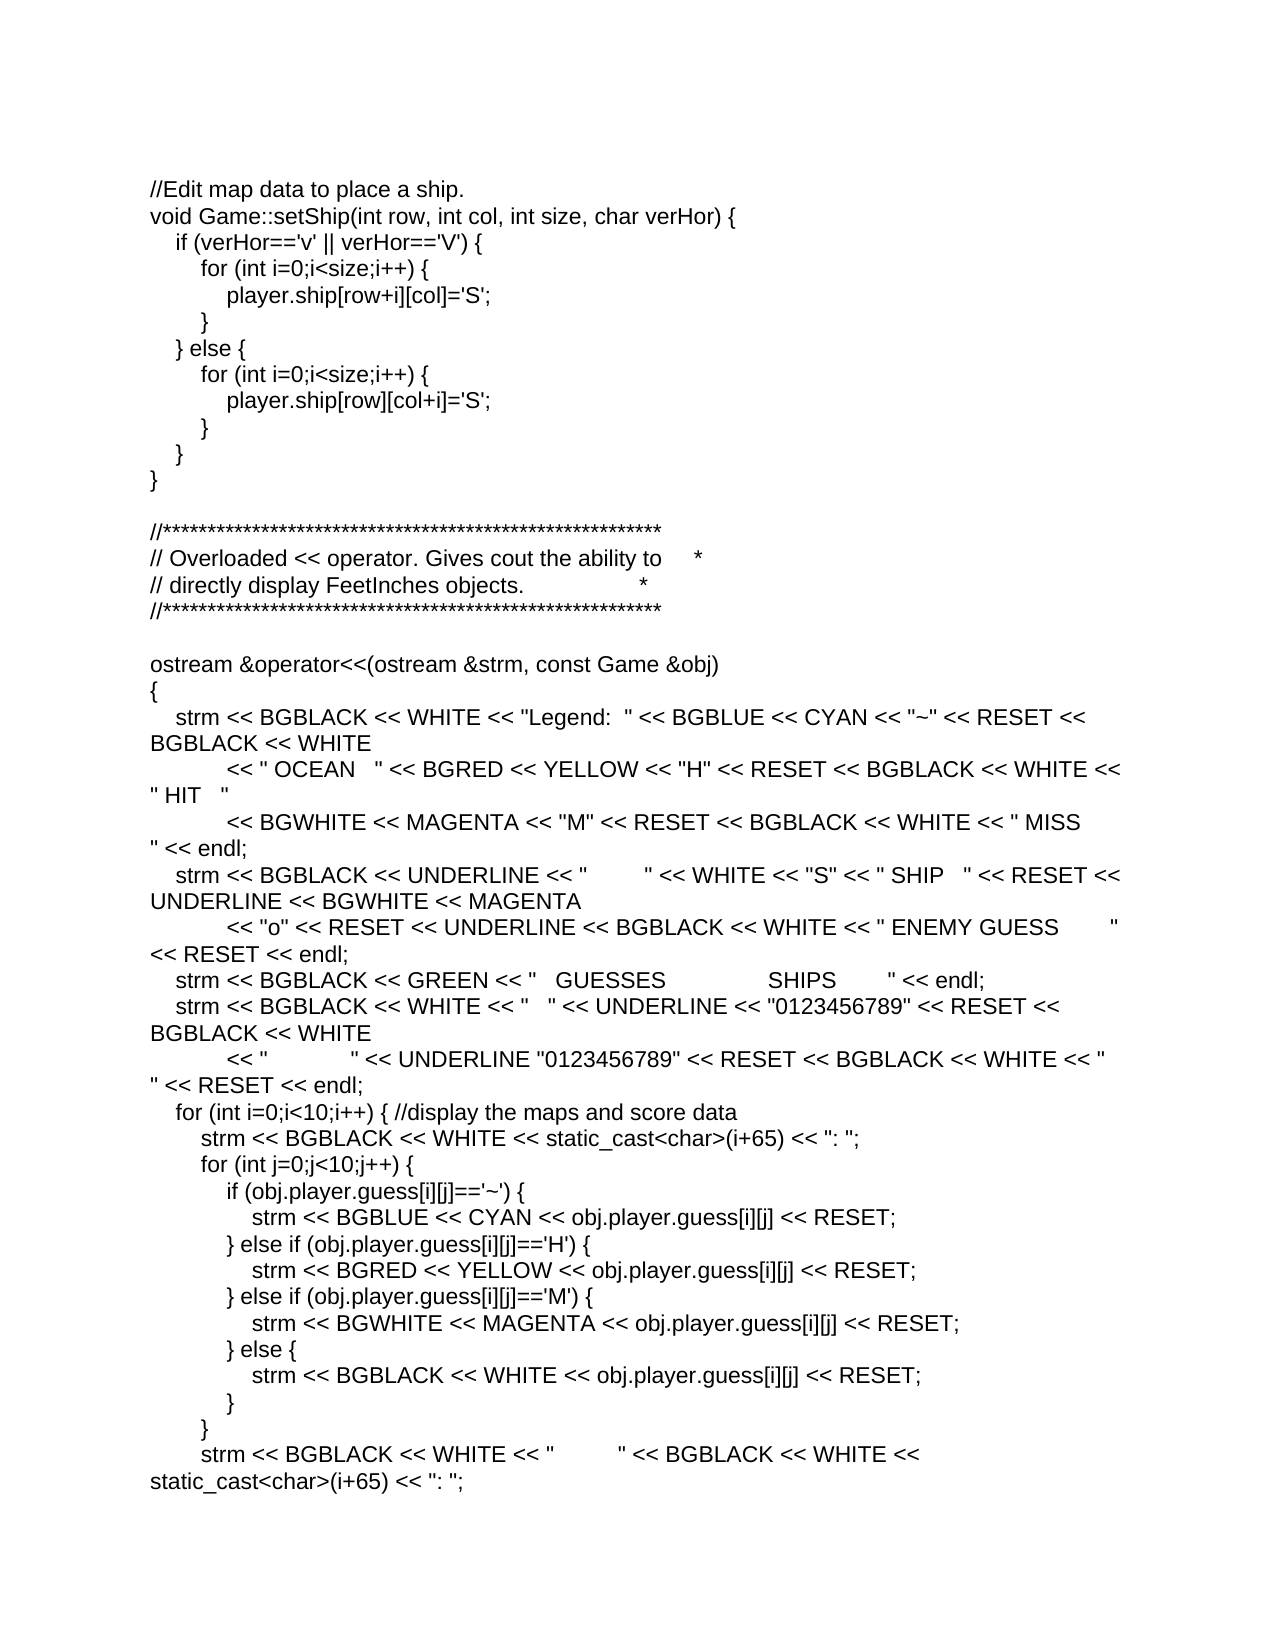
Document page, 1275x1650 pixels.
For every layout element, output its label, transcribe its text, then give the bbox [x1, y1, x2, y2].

text void Game::setShip(int row, int col, int size, char verHor) { [150, 203, 1125, 229]
text strm << BGRED << YELLOW << obj.player.guess[i][j] << RESET; [150, 1257, 1125, 1283]
text strm << BGBLACK << GREEN << " GUESSES SHIPS " << endl; [150, 967, 1125, 993]
text } else { [150, 334, 1125, 361]
text } [150, 308, 1125, 334]
text for (int i=0;i<size;i++) { [150, 255, 1125, 282]
text strm << BGBLACK << WHITE << static_cast<char>(i+65) << ": "; [150, 1125, 1125, 1151]
text if (verHor=='v' || verHor=='V') { [150, 229, 1125, 255]
text //Edit map data to place a ship. [150, 176, 1125, 203]
text << " OCEAN " << BGRED << YELLOW << "H" << RESET << BGBLACK << WHITE << " HIT " [150, 756, 1125, 809]
text strm << BGBLACK << UNDERLINE << " " << WHITE << "S" << " SHIP " << RESET << UNDERLINE << BGWHITE << MAGENTA [150, 862, 1125, 914]
text } [150, 1415, 1125, 1441]
text player.ship[row+i][col]='S'; [150, 282, 1125, 308]
text << " " << UNDERLINE "0123456789" << RESET << BGBLACK << WHITE << " " << RESET << endl; [150, 1046, 1125, 1099]
text } [150, 413, 1125, 440]
text strm << BGBLACK << WHITE << " " << BGBLACK << WHITE << static_cast<char>(i+65) << ": "; [150, 1441, 1125, 1494]
text { [150, 677, 1125, 703]
text } else if (obj.player.guess[i][j]=='H') { [150, 1231, 1125, 1257]
text << "o" << RESET << UNDERLINE << BGBLACK << WHITE << " ENEMY GUESS " << RESET << endl; [150, 914, 1125, 967]
text ostream &operator<<(ostream &strm, const Game &obj) [150, 651, 1125, 677]
text } else if (obj.player.guess[i][j]=='M') { [150, 1283, 1125, 1309]
text } [150, 1389, 1125, 1415]
text //******************************************************** [150, 598, 1125, 624]
text if (obj.player.guess[i][j]=='~') { [150, 1178, 1125, 1204]
text } [150, 466, 1125, 493]
text // Overloaded << operator. Gives cout the ability to * [150, 545, 1125, 572]
text strm << BGWHITE << MAGENTA << obj.player.guess[i][j] << RESET; [150, 1309, 1125, 1336]
text player.ship[row][col+i]='S'; [150, 387, 1125, 413]
text // directly display FeetInches objects. * [150, 572, 1125, 598]
text for (int j=0;j<10;j++) { [150, 1151, 1125, 1178]
text << BGWHITE << MAGENTA << "M" << RESET << BGBLACK << WHITE << " MISS " << endl; [150, 809, 1125, 862]
text } else { [150, 1336, 1125, 1362]
text //******************************************************** [150, 519, 1125, 545]
text strm << BGBLACK << WHITE << obj.player.guess[i][j] << RESET; [150, 1362, 1125, 1389]
text } [150, 440, 1125, 466]
text for (int i=0;i<size;i++) { [150, 361, 1125, 387]
text strm << BGBLACK << WHITE << " " << UNDERLINE << "0123456789" << RESET << BGBLACK << WHITE [150, 993, 1125, 1046]
text strm << BGBLACK << WHITE << "Legend: " << BGBLUE << CYAN << "~" << RESET << BGBLACK << WHITE [150, 703, 1125, 756]
text strm << BGBLUE << CYAN << obj.player.guess[i][j] << RESET; [150, 1204, 1125, 1231]
text for (int i=0;i<10;i++) { //display the maps and score data [150, 1099, 1125, 1125]
